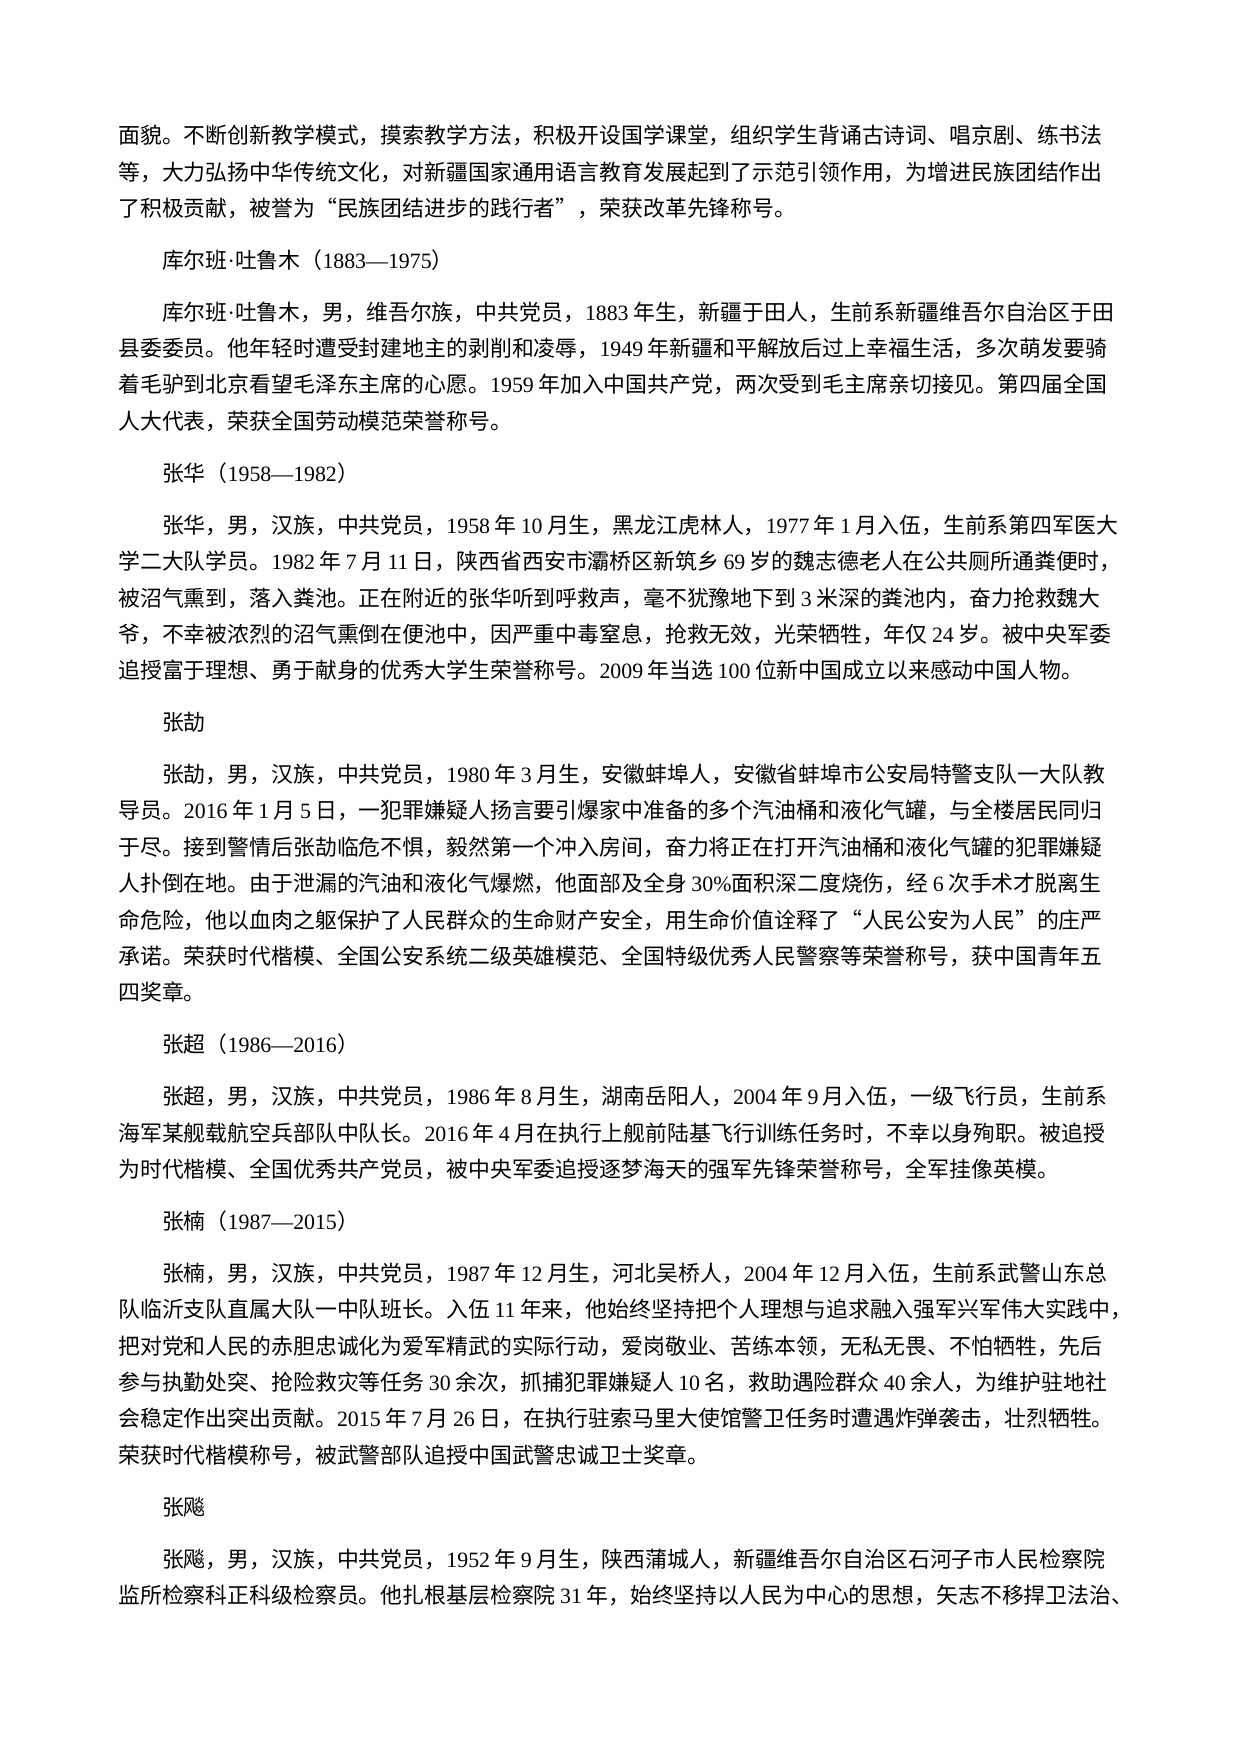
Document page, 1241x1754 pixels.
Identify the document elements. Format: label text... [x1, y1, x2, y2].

text 张楠，男，汉族，中共党员，1987年12月生，河北吴桥人，2004年12月入伍，生前系武警山东总队临沂支队直属大队一中队班长。入伍11年来，他始终坚持把个人理想与追求融入强军兴军伟大实践中，把对党和人民的赤胆忠诚化为爱军精武的实际行动，爱岗敬业、苦练本领，无私无畏、不怕牺牲，先后参与执勤处突、抢险救灾等任务30余次，抓捕犯罪嫌疑人10名，救助遇险群众40余人，为维护驻地社会稳定作出突出贡献。2015年7月26日，在执行驻索马里大使馆警卫任务时遭遇炸弹袭击，壮烈牺牲。荣获时代楷模称号，被武警部队追授中国武警忠诚卫士奖章。 [118, 1256, 1122, 1469]
text 张楠（1987—2015） [118, 1204, 1122, 1236]
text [118, 1542, 1122, 1610]
text 库尔班·吐鲁木，男，维吾尔族，中共党员，1883年生，新疆于田人，生前系新疆维吾尔自治区于田县委委员。他年轻时遭受封建地主的剥削和凌辱，1949年新疆和平解放后过上幸福生活，多次萌发要骑着毛驴到北京看望毛泽东主席的心愿。1959年加入中国共产党，两次受到毛主席亲切接见。第四届全国人大代表，荣获全国劳动模范荣誉称号。 [118, 295, 1122, 436]
text 张劼 [118, 705, 1122, 737]
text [118, 118, 1122, 222]
text 张飚 [118, 1490, 1122, 1521]
text 张超，男，汉族，中共党员，1986年8月生，湖南岳阳人，2004年9月入伍，一级飞行员，生前系海军某舰载航空兵部队中队长。2016年4月在执行上舰前陆基飞行训练任务时，不幸以身殉职。被追授为时代楷模、全国优秀共产党员，被中央军委追授逐梦海天的强军先锋荣誉称号，全军挂像英模。 [118, 1079, 1122, 1184]
text 张劼，男，汉族，中共党员，1980年3月生，安徽蚌埠人，安徽省蚌埠市公安局特警支队一大队教导员。2016年1月5日，一犯罪嫌疑人扬言要引爆家中准备的多个汽油桶和液化气罐，与全楼居民同归于尽。接到警情后张劼临危不惧，毅然第一个冲入房间，奋力将正在打开汽油桶和液化气罐的犯罪嫌疑人扑倒在地。由于泄漏的汽油和液化气爆燃，他面部及全身30%面积深二度烧伤，经6次手术才脱离生命危险，他以血肉之躯保护了人民群众的生命财产安全，用生命价值诠释了“人民公安为人民”的庄严承诺。荣获时代楷模、全国公安系统二级英雄模范、全国特级优秀人民警察等荣誉称号，获中国青年五四奖章。 [118, 757, 1122, 1007]
text 张华（1958—1982） [118, 456, 1122, 487]
text 张超（1986—2016） [118, 1027, 1122, 1059]
text 张华，男，汉族，中共党员，1958年10月生，黑龙江虎林人，1977年1月入伍，生前系第四军医大学二大队学员。1982年7月11日，陕西省西安市灞桥区新筑乡69岁的魏志德老人在公共厕所通粪便时，被沼气熏到，落入粪池。正在附近的张华听到呼救声，毫不犹豫地下到3米深的粪池内，奋力抢救魏大爷，不幸被浓烈的沼气熏倒在便池中，因严重中毒窒息，抢救无效，光荣牺牲，年仅24岁。被中央军委追授富于理想、勇于献身的优秀大学生荣誉称号。2009年当选100位新中国成立以来感动中国人物。 [118, 508, 1122, 685]
text 库尔班·吐鲁木（1883—1975） [118, 243, 1122, 274]
